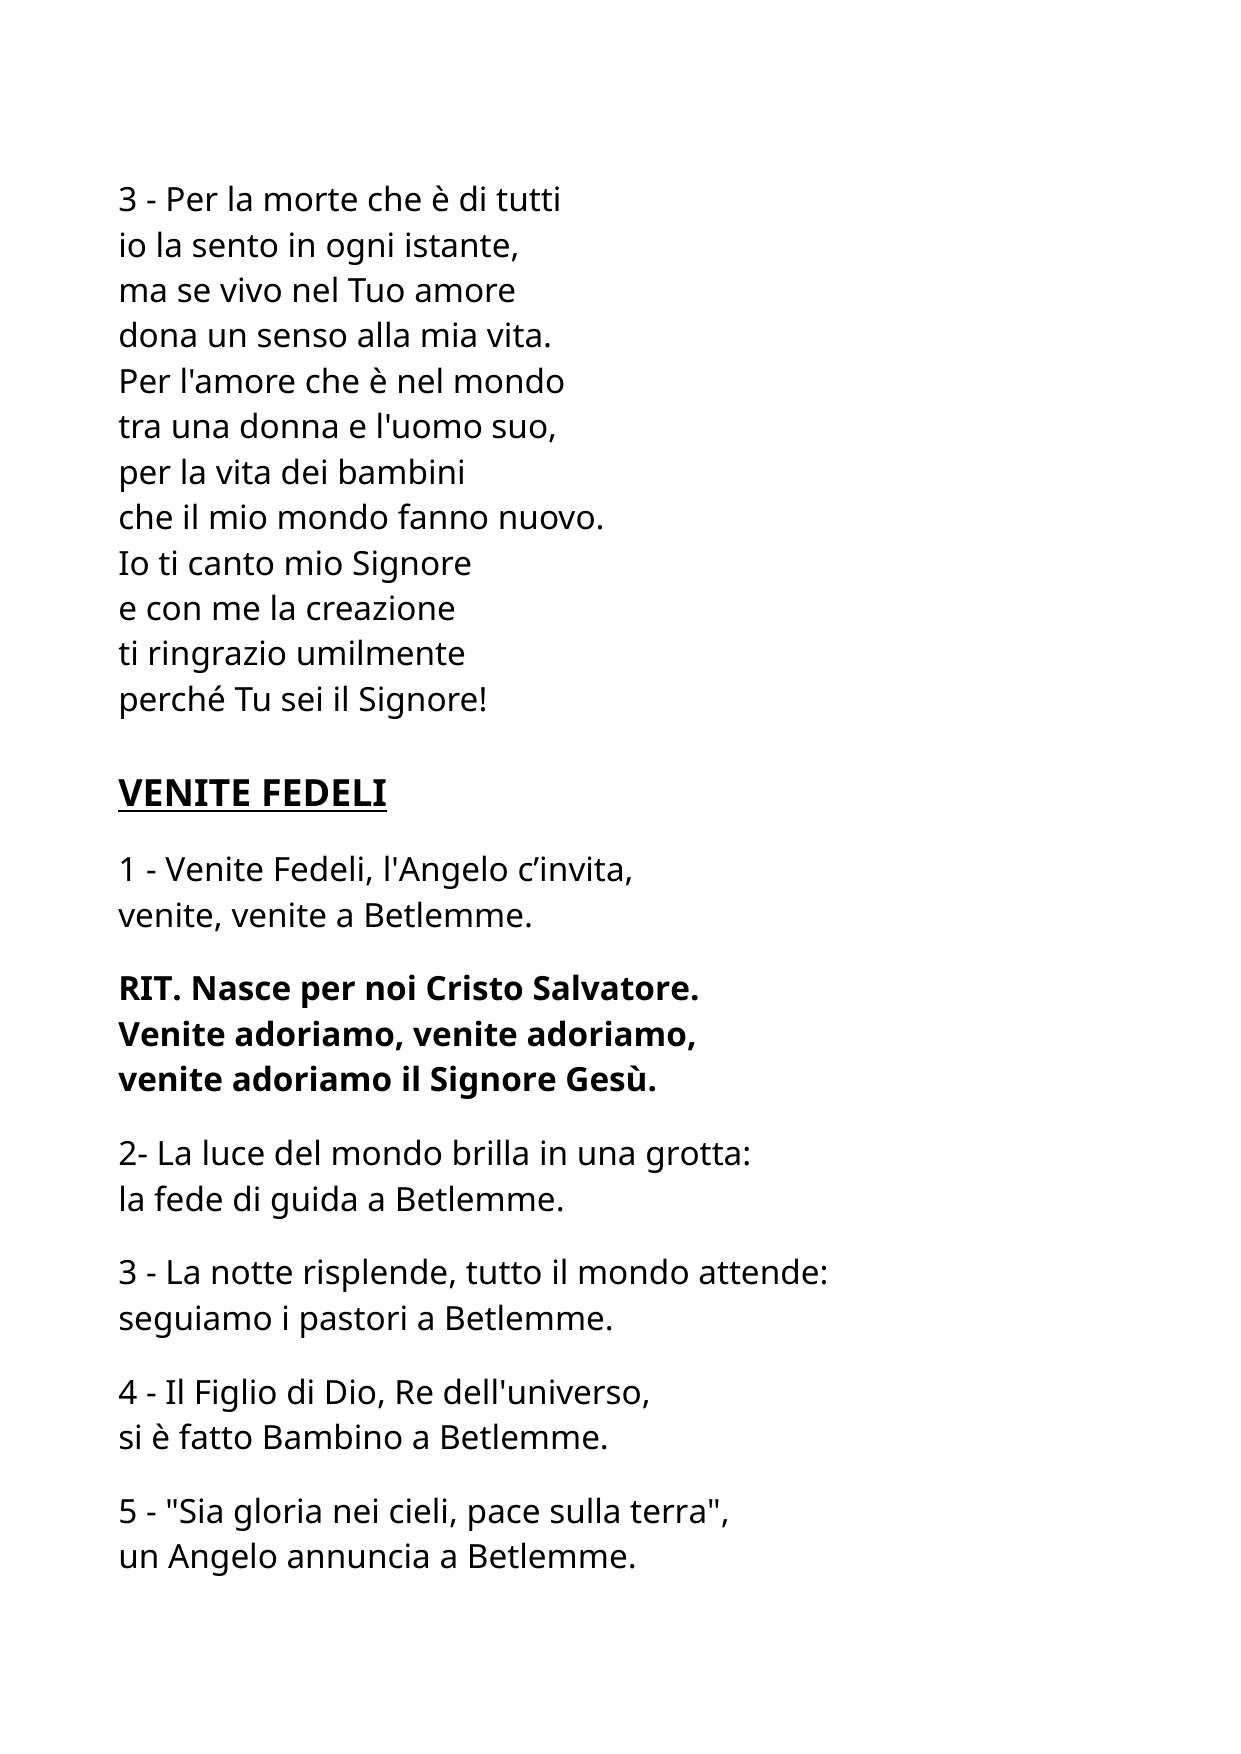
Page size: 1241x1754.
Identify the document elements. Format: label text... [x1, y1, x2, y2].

text 3 - La notte risplende, tutto il mondo attende: [118, 1249, 1122, 1294]
text venite adoriamo il Signore Gesù. [118, 1056, 1122, 1101]
text VENITE FEDELI [118, 766, 1122, 817]
text 1 - Venite Fedeli, l'Angelo c’invita, [118, 846, 1122, 891]
text 5 - "Sia gloria nei cieli, pace sulla terra", [118, 1488, 1122, 1533]
text ma se vivo nel Tuo amore [118, 267, 1122, 312]
text perché Tu sei il Signore! [118, 676, 1122, 721]
text e con me la creazione [118, 585, 1122, 630]
text RIT. Nasce per noi Cristo Salvatore. [118, 965, 1122, 1011]
text per la vita dei bambini [118, 448, 1122, 494]
text che il mio mondo fanno nuovo. [118, 494, 1122, 539]
text si è fatto Bambino a Betlemme. [118, 1414, 1122, 1459]
text 2- La luce del mondo brilla in una grotta: [118, 1130, 1122, 1175]
text seguiamo i pastori a Betlemme. [118, 1294, 1122, 1340]
text io la sento in ogni istante, [118, 221, 1122, 267]
text ti ringrazio umilmente [118, 630, 1122, 676]
text Per l'amore che è nel mondo [118, 358, 1122, 403]
text 3 - Per la morte che è di tutti [118, 176, 1122, 221]
text dona un senso alla mia vita. [118, 312, 1122, 358]
text venite, venite a Betlemme. [118, 891, 1122, 937]
text Io ti canto mio Signore [118, 539, 1122, 585]
text Venite adoriamo, venite adoriamo, [118, 1011, 1122, 1056]
text 4 - Il Figlio di Dio, Re dell'universo, [118, 1368, 1122, 1414]
text tra una donna e l'uomo suo, [118, 403, 1122, 448]
text la fede di guida a Betlemme. [118, 1175, 1122, 1221]
text un Angelo annuncia a Betlemme. [118, 1533, 1122, 1578]
